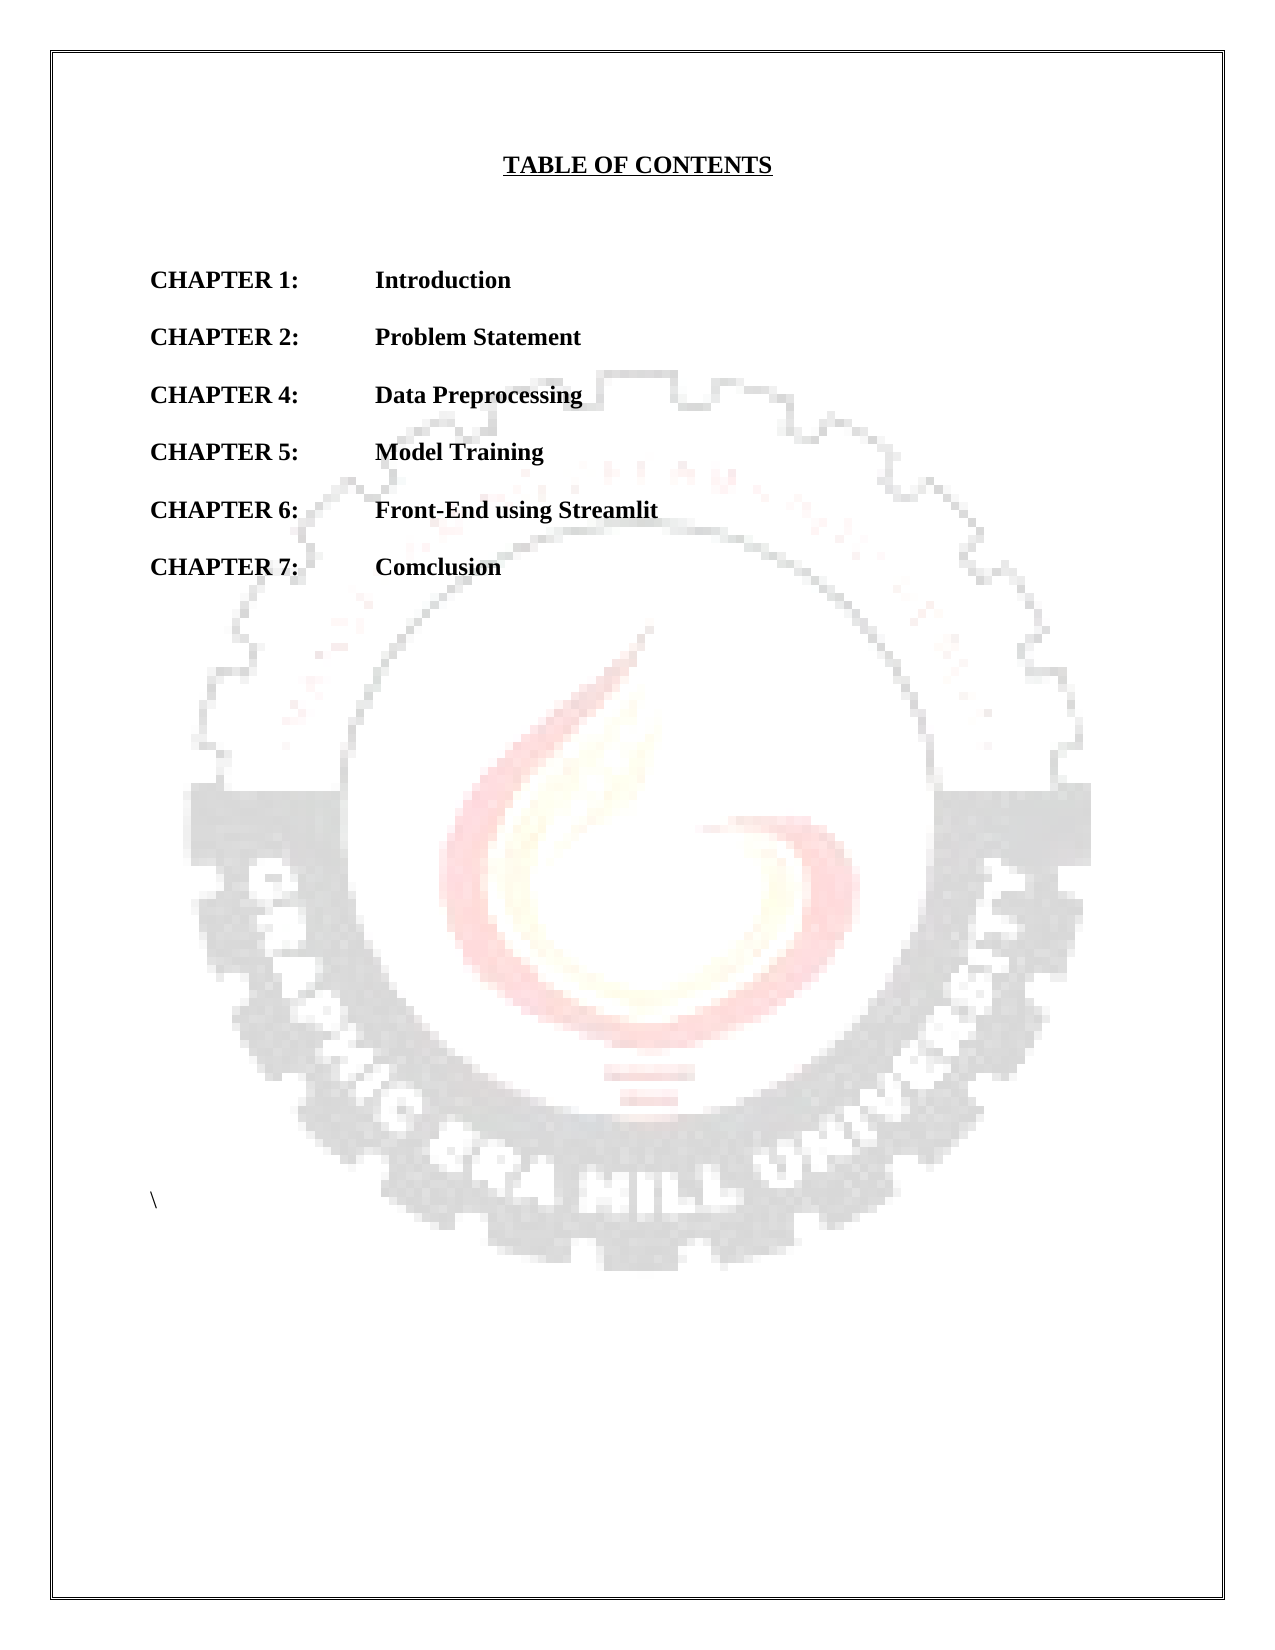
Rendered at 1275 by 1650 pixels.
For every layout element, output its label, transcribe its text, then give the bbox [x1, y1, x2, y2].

text CHAPTER 4: Data Preprocessing [150, 380, 1125, 409]
text TABLE OF CONTENTS [150, 150, 1125, 179]
text CHAPTER 5: Model Training [150, 437, 1125, 466]
text CHAPTER 2: Problem Statement [150, 322, 1125, 351]
text CHAPTER 7: Comclusion [150, 552, 1125, 581]
text \ [150, 1185, 1125, 1214]
text CHAPTER 1: Introduction [150, 265, 1125, 294]
text CHAPTER 6: Front-End using Streamlit [150, 495, 1125, 524]
